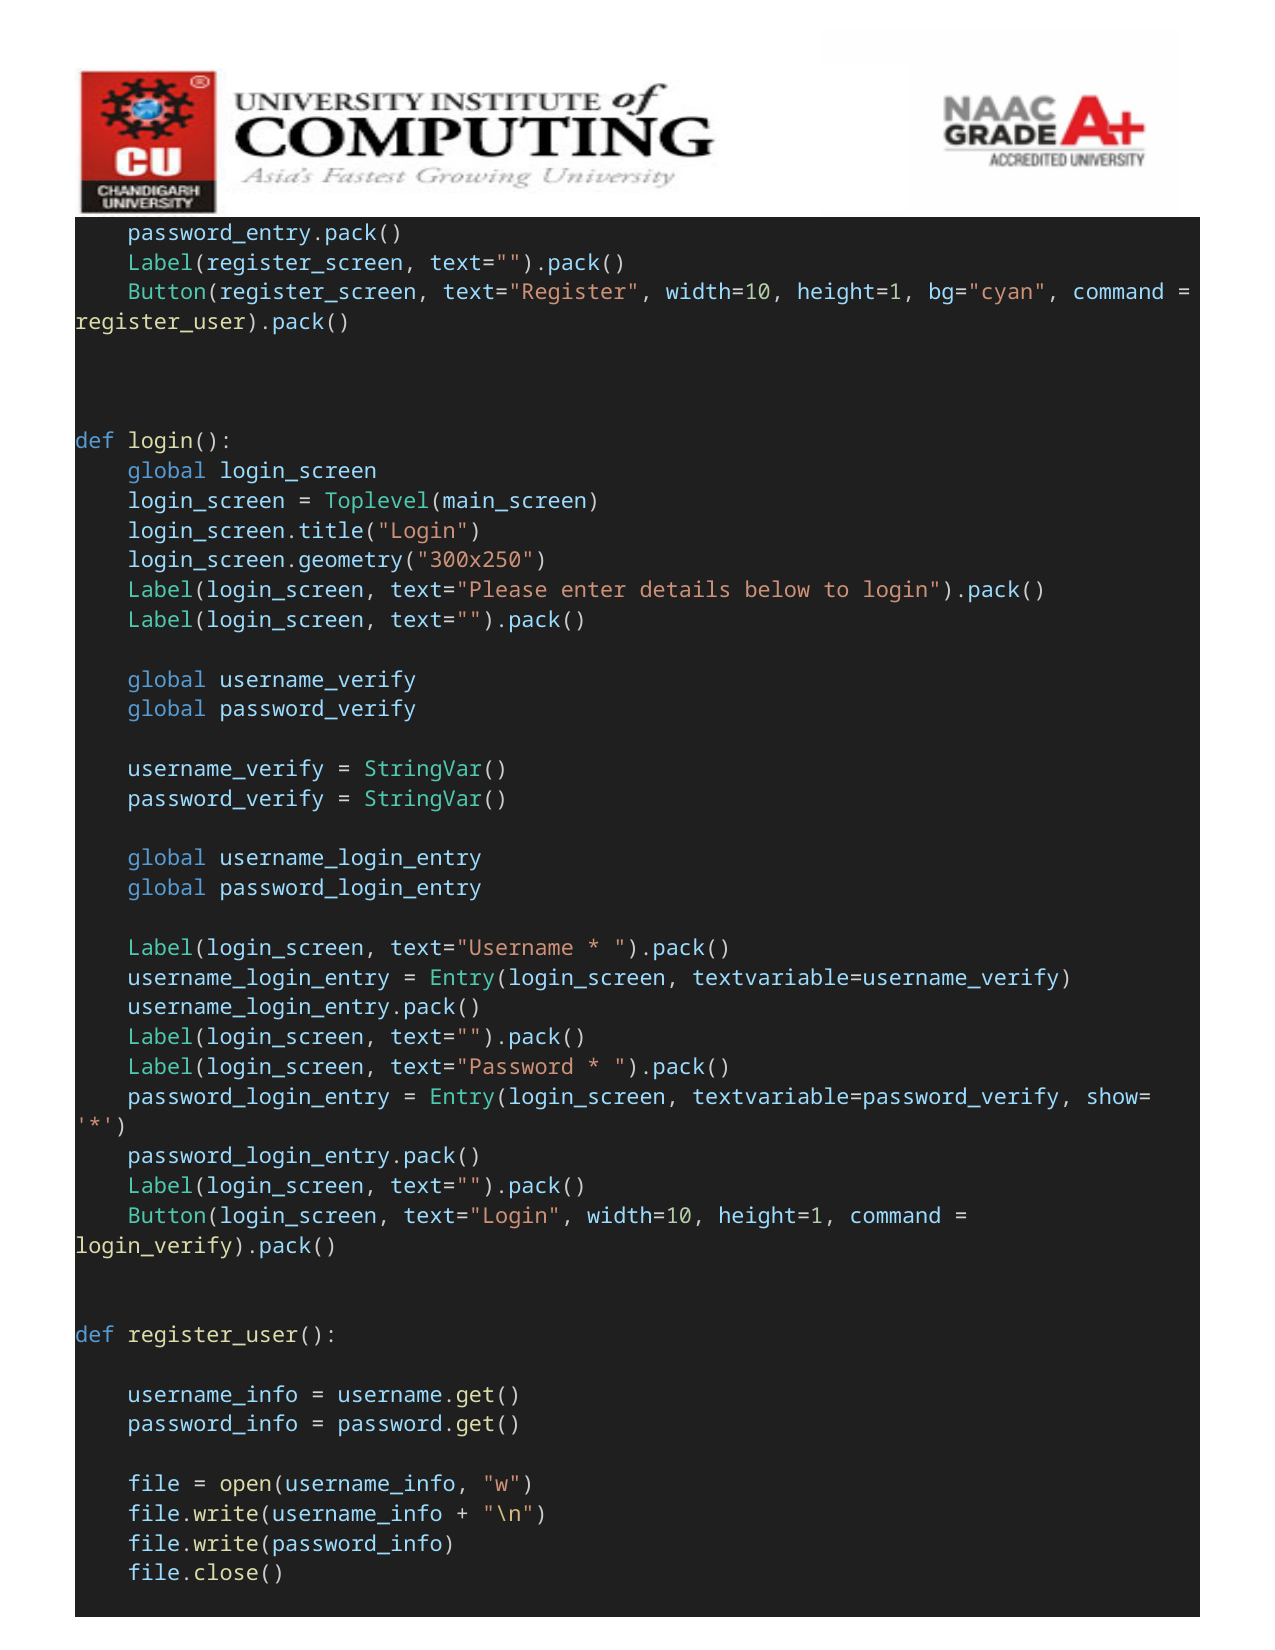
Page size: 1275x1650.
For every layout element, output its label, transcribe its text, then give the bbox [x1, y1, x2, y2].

text global password_verify [75, 693, 1200, 723]
text global username_verify [75, 663, 1200, 693]
text password_info = password.get() [75, 1408, 1200, 1438]
text global username_login_entry [75, 842, 1200, 872]
text username_login_entry.pack() [75, 991, 1200, 1021]
text Label(login_screen, text="Username * ").pack() [75, 932, 1200, 961]
text global password_login_entry [75, 872, 1200, 902]
text login_screen.geometry("300x250") [75, 544, 1200, 574]
text Button(register_screen, text="Register", width=10, height=1, bg="cyan", command = register_user).pack() [75, 276, 1200, 336]
text Label(login_screen, text="").pack() [75, 1170, 1200, 1200]
text Label(register_screen, text="").pack() [75, 246, 1200, 276]
text Button(login_screen, text="Login", width=10, height=1, command = login_verify).pack() [75, 1200, 1200, 1259]
text file = open(username_info, "w") [75, 1468, 1200, 1498]
picture [75, 29, 1181, 217]
text password_login_entry.pack() [75, 1140, 1200, 1170]
text password_login_entry = Entry(login_screen, textvariable=password_verify, show= '*') [75, 1081, 1200, 1140]
text password_verify = StringVar() [75, 783, 1200, 812]
text username_login_entry = Entry(login_screen, textvariable=username_verify) [75, 961, 1200, 991]
text Label(login_screen, text="").pack() [75, 1021, 1200, 1051]
text global login_screen [75, 455, 1200, 485]
text password_entry.pack() [75, 217, 1200, 246]
text Label(login_screen, text="Please enter details below to login").pack() [75, 574, 1200, 604]
text Label(login_screen, text="").pack() [75, 604, 1200, 634]
text file.close() [75, 1557, 1200, 1587]
text def register_user(): [75, 1319, 1200, 1349]
text username_info = username.get() [75, 1378, 1200, 1408]
text file.write(username_info + "\n") [75, 1498, 1200, 1527]
text def login(): [75, 425, 1200, 455]
text Label(login_screen, text="Password * ").pack() [75, 1051, 1200, 1081]
text file.write(password_info) [75, 1527, 1200, 1557]
text login_screen.title("Login") [75, 514, 1200, 544]
text login_screen = Toplevel(main_screen) [75, 485, 1200, 514]
text username_verify = StringVar() [75, 753, 1200, 783]
